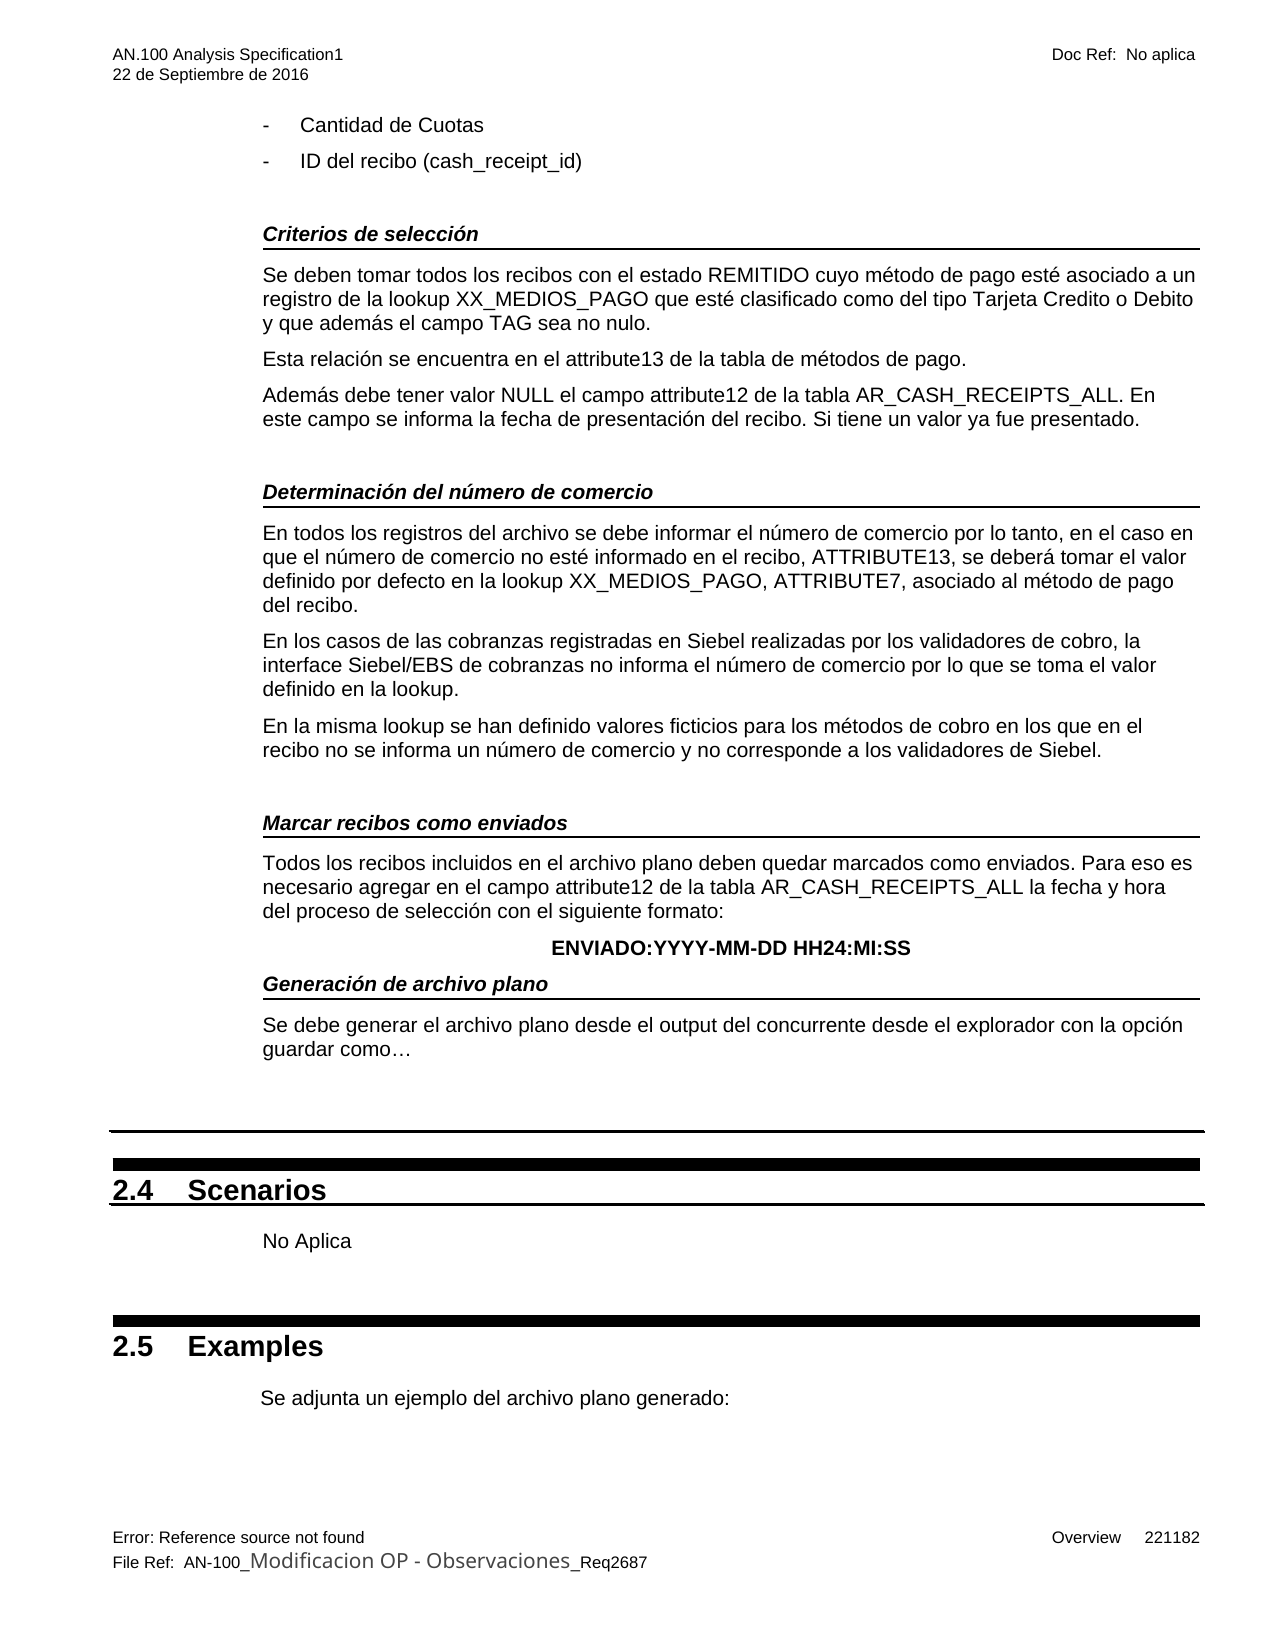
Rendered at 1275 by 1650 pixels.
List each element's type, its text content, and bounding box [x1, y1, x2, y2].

list Cantidad de Cuotas [262, 112, 1200, 136]
text En los casos de las cobranzas registradas en Siebel realizadas por los validadores de cobro, la interface Siebel/EBS de cobranzas no informa el número de comercio por lo que se toma el valor definido en la lookup. [262, 629, 1200, 701]
subtitle Scenarios [112, 1159, 1200, 1203]
subtitle Criterios de selección [262, 222, 1200, 250]
text Además debe tener valor NULL el campo attribute12 de la tabla AR_CASH_RECEIPTS_ALL. En este campo se informa la fecha de presentación del recibo. Si tiene un valor ya fue presentado. [262, 383, 1200, 431]
text En la misma lookup se han definido valores ficticios para los métodos de cobro en los que en el recibo no se informa un número de comercio y no corresponde a los validadores de Siebel. [262, 713, 1200, 761]
text Esta relación se encuentra en el attribute13 de la tabla de métodos de pago. [262, 347, 1200, 371]
list ID del recibo (cash_receipt_id) [262, 149, 1200, 173]
text Se debe generar el archivo plano desde el output del concurrente desde el explorador con la opción guardar como… [262, 1012, 1200, 1060]
subtitle Examples [112, 1316, 1200, 1363]
text Se adjunta un ejemplo del archivo plano generado: [260, 1386, 1200, 1410]
text Se deben tomar todos los recibos con el estado REMITIDO cuyo método de pago esté asociado a un registro de la lookup XX_MEDIOS_PAGO que esté clasificado como del tipo Tarjeta Credito o Debito y que además el campo TAG sea no nulo. [262, 262, 1200, 334]
text En todos los registros del archivo se debe informar el número de comercio por lo tanto, en el caso en que el número de comercio no esté informado en el recibo, ATTRIBUTE13, se deberá tomar el valor definido por defecto en la lookup XX_MEDIOS_PAGO, ATTRIBUTE7, asociado al método de pago del recibo. [262, 521, 1200, 617]
subtitle Determinación del número de comercio [262, 480, 1200, 508]
subtitle Marcar recibos como enviados [262, 810, 1200, 838]
text ENVIADO:YYYY-MM-DD HH24:MI:SS [262, 935, 1200, 959]
subtitle Generación de archivo plano [262, 972, 1200, 1000]
text No Aplica [262, 1229, 1200, 1253]
text Todos los recibos incluidos en el archivo plano deben quedar marcados como enviados. Para eso es necesario agregar en el campo attribute12 de la tabla AR_CASH_RECEIPTS_ALL la fecha y hora del proceso de selección con el siguiente formato: [262, 851, 1200, 923]
